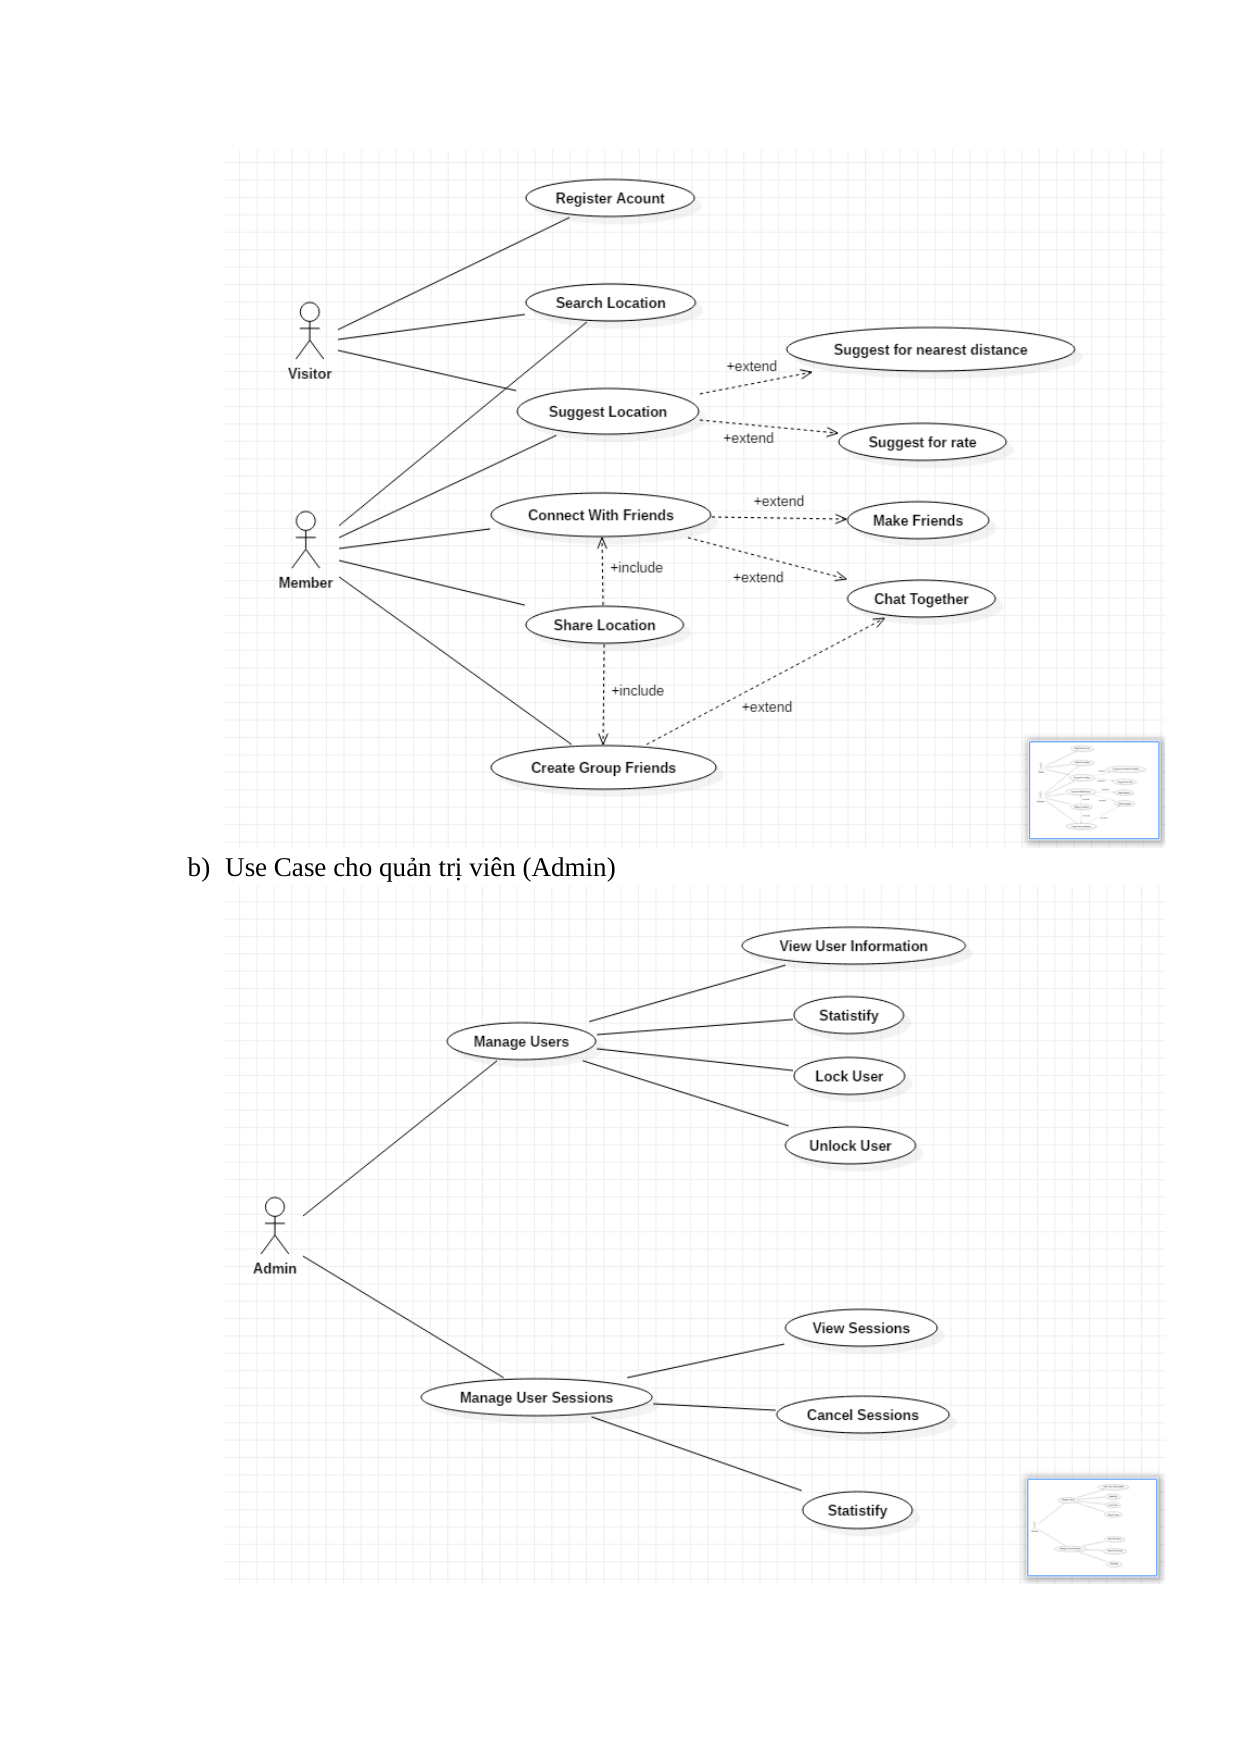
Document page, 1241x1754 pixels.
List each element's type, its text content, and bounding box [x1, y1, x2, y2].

list Use Case cho quản trị viên (Admin) [187, 851, 1090, 882]
picture [225, 886, 1166, 1584]
picture [225, 150, 1166, 848]
